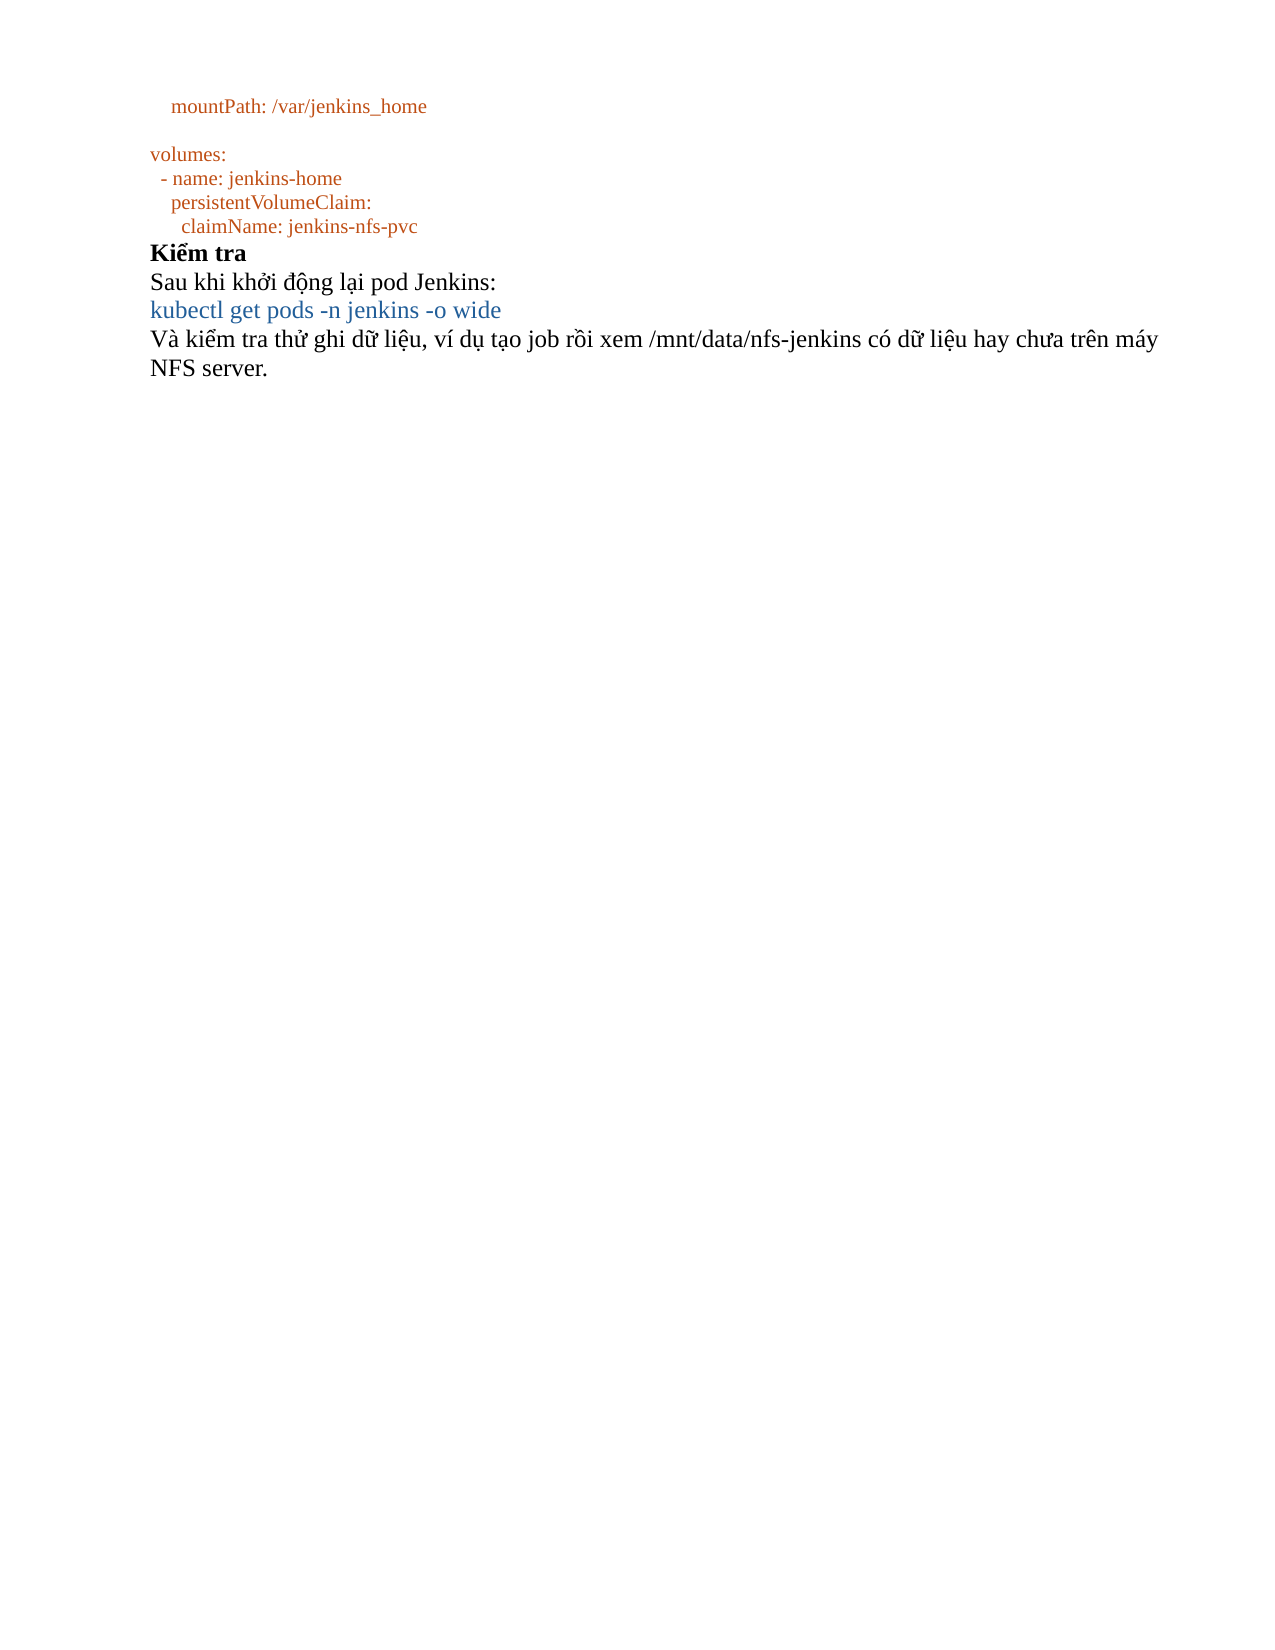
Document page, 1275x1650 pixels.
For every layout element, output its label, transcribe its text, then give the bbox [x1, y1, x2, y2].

text Kiểm tra [150, 238, 1181, 267]
text kubectl get pods -n jenkins -o wide [150, 296, 1181, 324]
text Sau khi khởi động lại pod Jenkins: [150, 267, 1181, 296]
text persistentVolumeClaim: [150, 190, 1181, 214]
text Và kiểm tra thử ghi dữ liệu, ví dụ tạo job rồi xem /mnt/data/nfs-jenkins có dữ liệu hay chưa trên máy NFS server. [150, 324, 1181, 382]
text - name: jenkins-home [150, 166, 1181, 190]
text mountPath: /var/jenkins_home [150, 94, 1181, 118]
text claimName: jenkins-nfs-pvc [150, 214, 1181, 238]
text volumes: [150, 142, 1181, 166]
